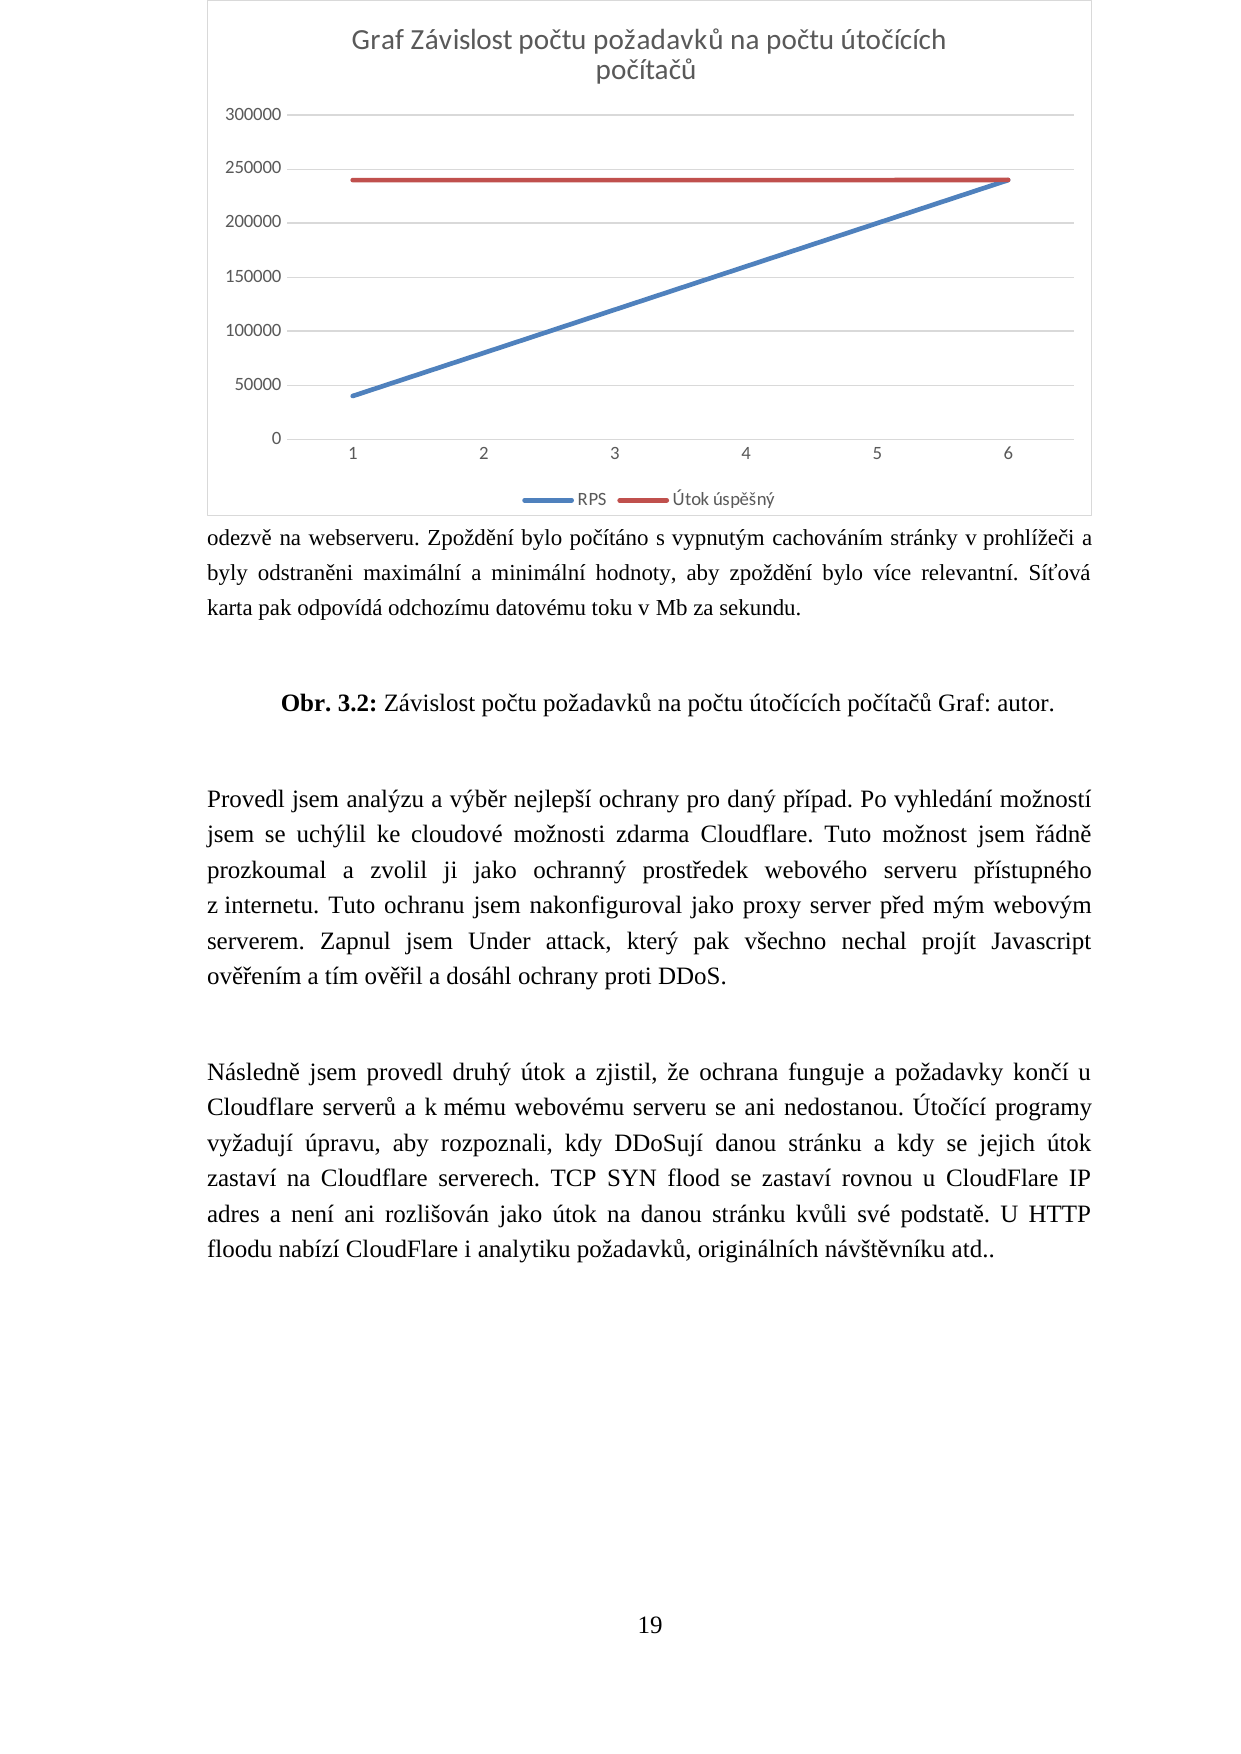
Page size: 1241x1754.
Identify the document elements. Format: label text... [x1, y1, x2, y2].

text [207, 516, 1092, 623]
text Následně jsem provedl druhý útok a zjistil, že ochrana funguje a požadavky končí u Cloudflare serverů a k mému webovému serveru se ani nedostanou. Útočící programy vyžadují úpravu, aby rozpoznali, kdy DDoSují danou stránku a kdy se jejich útok zastaví na Cloudflare serverech. TCP SYN flood se zastaví rovnou u CloudFlare IP adres a není ani rozlišován jako útok na danou stránku kvůli své podstatě. U HTTP floodu nabízí CloudFlare i analytiku požadavků, originálních návštěvníku atd.. [207, 1052, 1092, 1264]
text Obr. 3.2: Závislost počtu požadavků na počtu útočících počítačů Graf: autor. [207, 683, 1092, 719]
text Provedl jsem analýzu a výběr nejlepší ochrany pro daný případ. Po vyhledání možností jsem se uchýlil ke cloudové možnosti zdarma Cloudflare. Tuto možnost jsem řádně prozkoumal a zvolil ji jako ochranný prostředek webového serveru přístupného z internetu. Tuto ochranu jsem nakonfiguroval jako proxy server před mým webovým serverem. Zapnul jsem Under attack, který pak všechno nechal projít Javascript ověřením a tím ověřil a dosáhl ochrany proti DDoS. [207, 779, 1092, 992]
